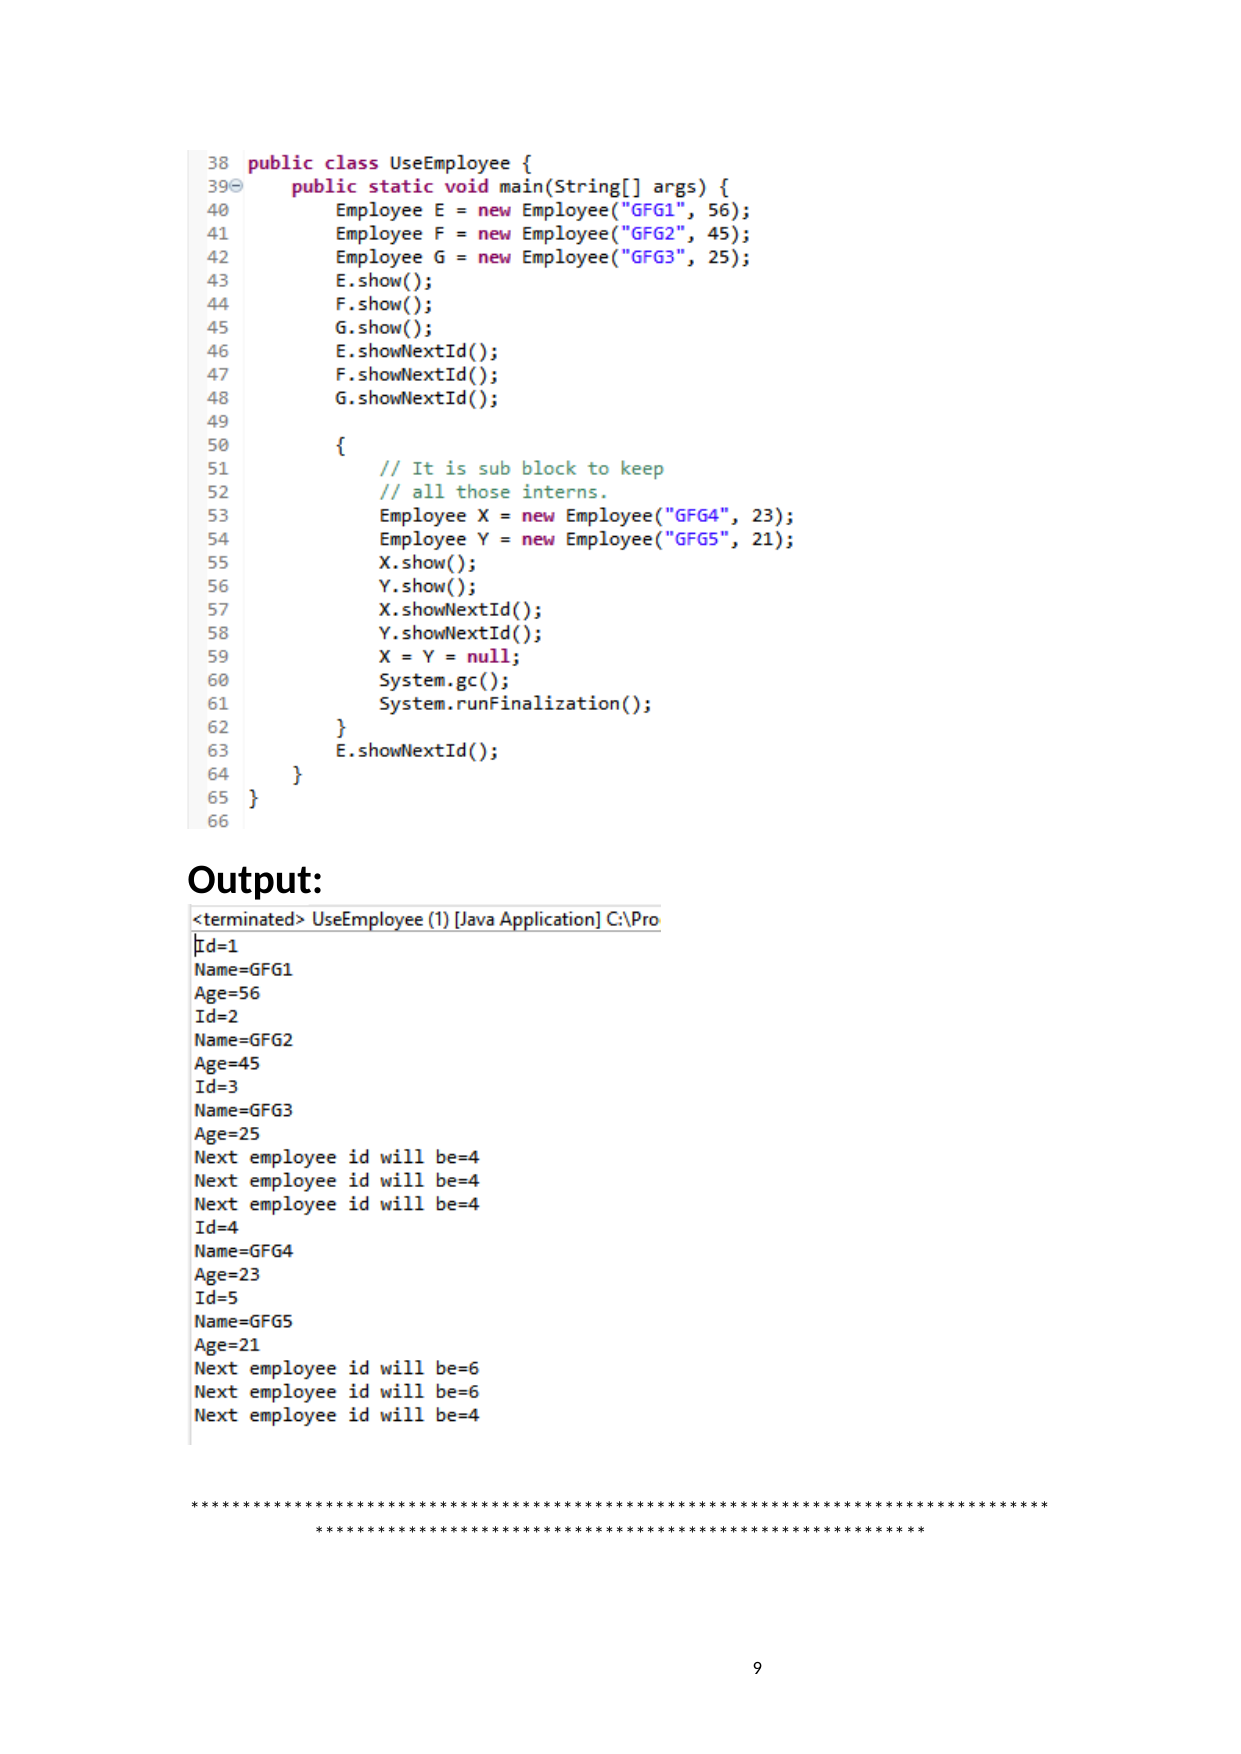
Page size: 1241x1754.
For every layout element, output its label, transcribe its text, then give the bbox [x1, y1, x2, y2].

text ********************************************************************************************************************************************** [187, 1496, 1053, 1547]
picture [187, 150, 1032, 829]
picture [187, 904, 661, 1445]
text Output: [187, 853, 1053, 904]
